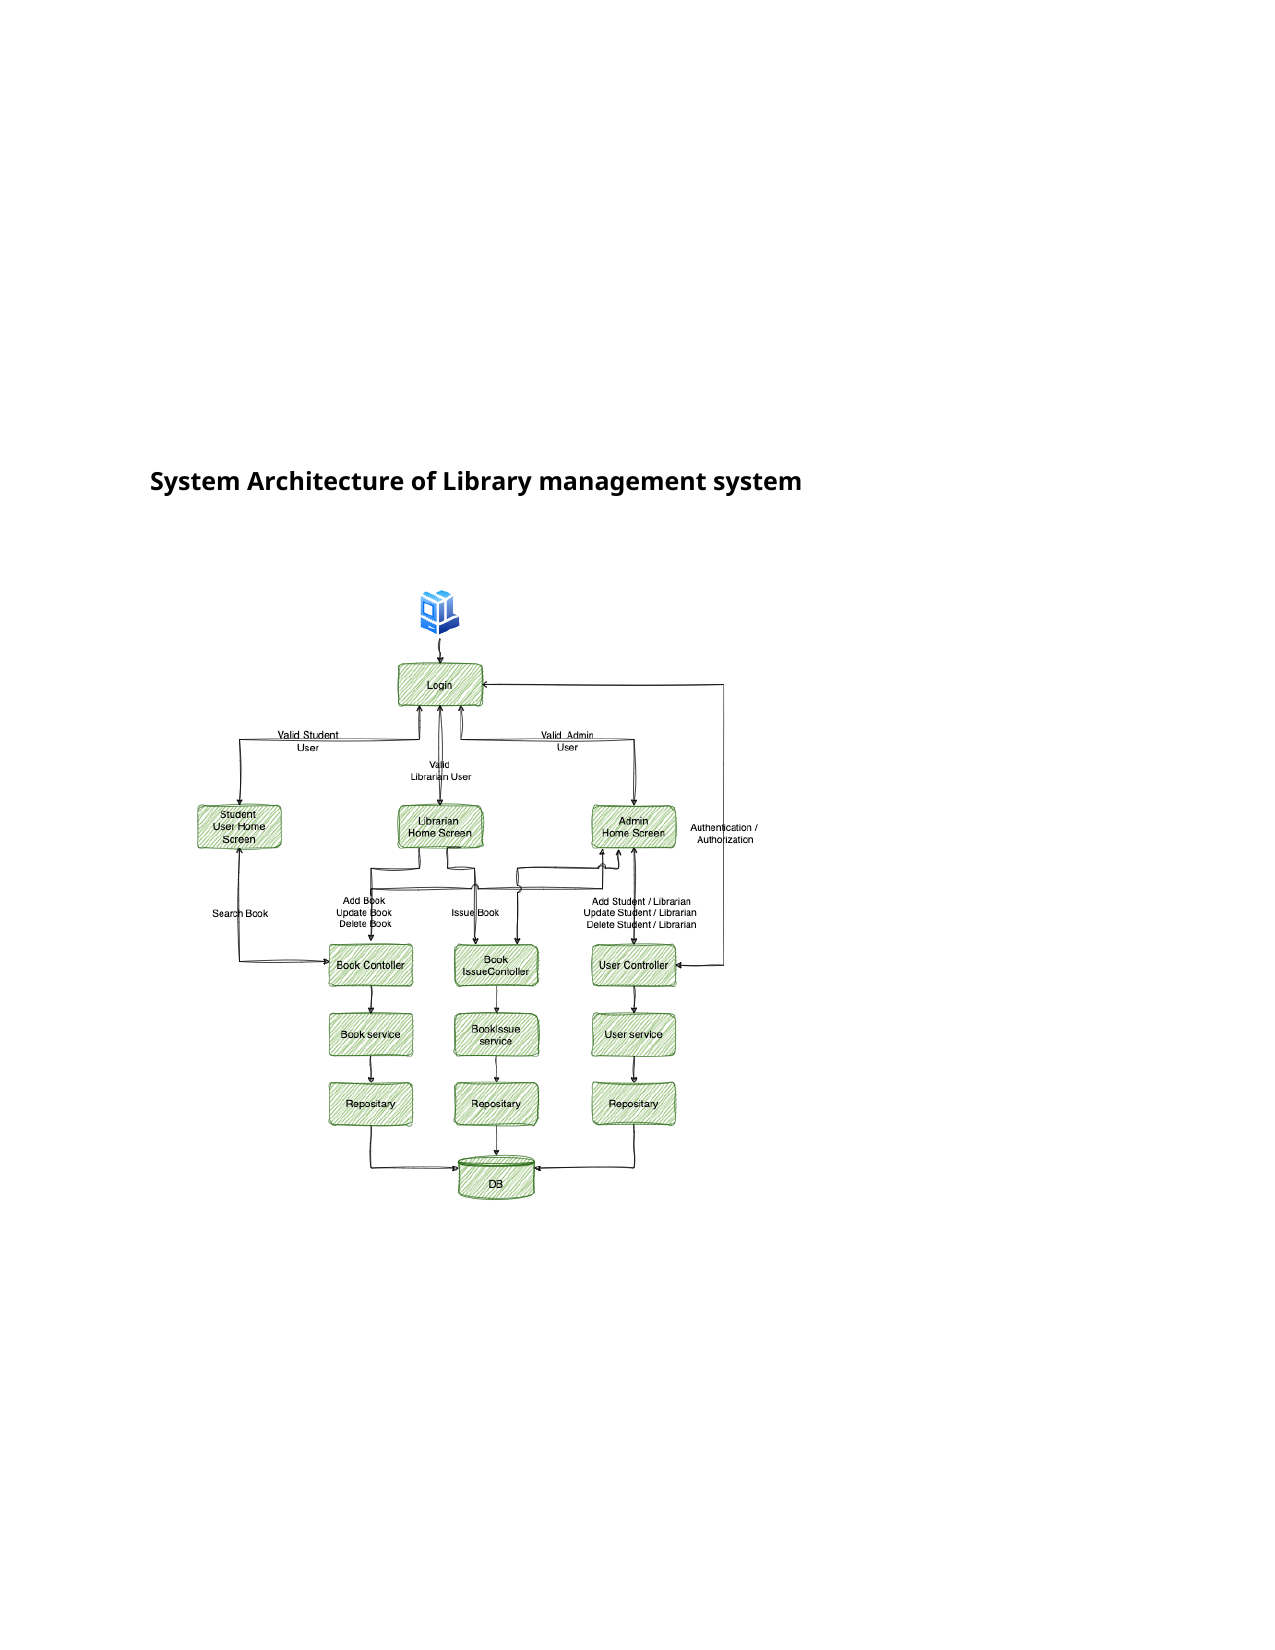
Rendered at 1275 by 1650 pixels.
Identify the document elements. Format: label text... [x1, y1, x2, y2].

text System Architecture of Library management system [150, 463, 1125, 497]
picture [150, 567, 819, 1228]
